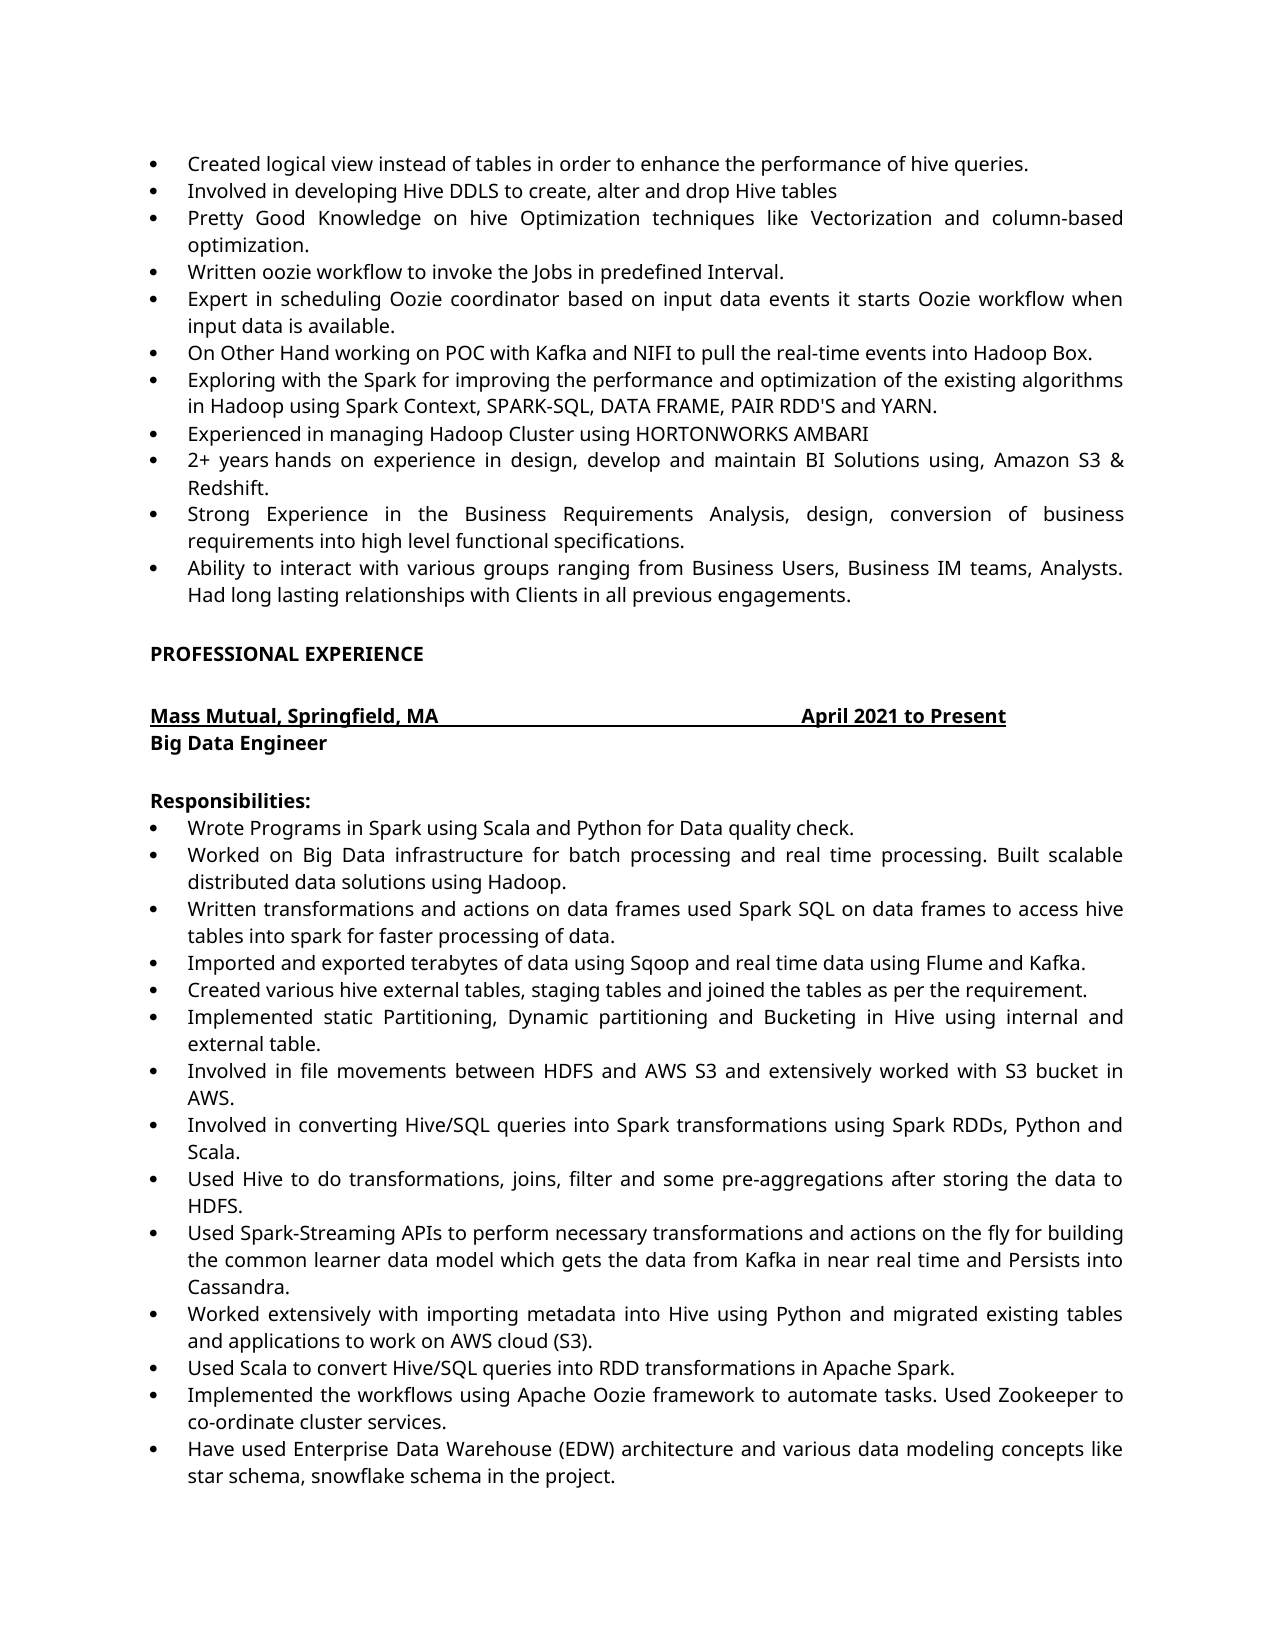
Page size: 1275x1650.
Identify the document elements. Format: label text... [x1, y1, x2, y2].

list Involved in file movements between HDFS and AWS S3 and extensively worked with S3 bucket in AWS. [150, 1057, 1125, 1111]
list Implemented static Partitioning, Dynamic partitioning and Bucketing in Hive using internal and external table. [150, 1003, 1125, 1057]
list Ability to interact with various groups ranging from Business Users, Business IM teams, Analysts. Had long lasting relationships with Clients in all previous engagements. [150, 555, 1125, 609]
list Have used Enterprise Data Warehouse (EDW) architecture and various data modeling concepts like star schema, snowflake schema in the project. [150, 1435, 1125, 1489]
list Strong Experience in the Business Requirements Analysis, design, conversion of business requirements into high level functional specifications. [150, 501, 1125, 555]
list Written oozie workflow to invoke the Jobs in predefined Interval. [150, 258, 1125, 285]
list Pretty Good Knowledge on hive Optimization techniques like Vectorization and column-based optimization. [150, 204, 1125, 258]
text PROFESSIONAL EXPERIENCE [150, 640, 1125, 667]
list 2+ years hands on experience in design, develop and maintain BI Solutions using, Amazon S3 & Redshift. [150, 447, 1125, 501]
list Used Hive to do transformations, joins, filter and some pre-aggregations after storing the data to HDFS. [150, 1165, 1125, 1219]
list Written transformations and actions on data frames used Spark SQL on data frames to access hive tables into spark for faster processing of data. [150, 896, 1125, 949]
text Responsibilities: [150, 788, 1125, 814]
list Used Scala to convert Hive/SQL queries into RDD transformations in Apache Spark. [150, 1354, 1125, 1381]
list Imported and exported terabytes of data using Sqoop and real time data using Flume and Kafka. [150, 949, 1125, 976]
list Wrote Programs in Spark using Scala and Python for Data quality check. [150, 814, 1125, 842]
list Expert in scheduling Oozie coordinator based on input data events it starts Oozie workflow when input data is available. [150, 285, 1125, 339]
list Experienced in managing Hadoop Cluster using HORTONWORKS AMBARI [150, 420, 1125, 447]
list Exploring with the Spark for improving the performance and optimization of the existing algorithms in Hadoop using Spark Context, SPARK-SQL, DATA FRAME, PAIR RDD'S and YARN. [150, 366, 1125, 420]
list Created various hive external tables, staging tables and joined the tables as per the requirement. [150, 976, 1125, 1003]
list Involved in converting Hive/SQL queries into Spark transformations using Spark RDDs, Python and Scala. [150, 1111, 1125, 1165]
list Worked extensively with importing metadata into Hive using Python and migrated existing tables and applications to work on AWS cloud (S3). [150, 1300, 1125, 1354]
text Mass Mutual, Springfield, MA April 2021 to Present [150, 702, 1125, 729]
list On Other Hand working on POC with Kafka and NIFI to pull the real-time events into Hadoop Box. [150, 339, 1125, 366]
list Worked on Big Data infrastructure for batch processing and real time processing. Built scalable distributed data solutions using Hadoop. [150, 842, 1125, 896]
list Used Spark-Streaming APIs to perform necessary transformations and actions on the fly for building the common learner data model which gets the data from Kafka in near real time and Persists into Cassandra. [150, 1219, 1125, 1300]
list Implemented the workflows using Apache Oozie framework to automate tasks. Used Zookeeper to co-ordinate cluster services. [150, 1381, 1125, 1435]
list Created logical view instead of tables in order to enhance the performance of hive queries. [150, 150, 1125, 177]
list Involved in developing Hive DDLS to create, alter and drop Hive tables [150, 177, 1125, 204]
text Big Data Engineer [150, 729, 1125, 756]
